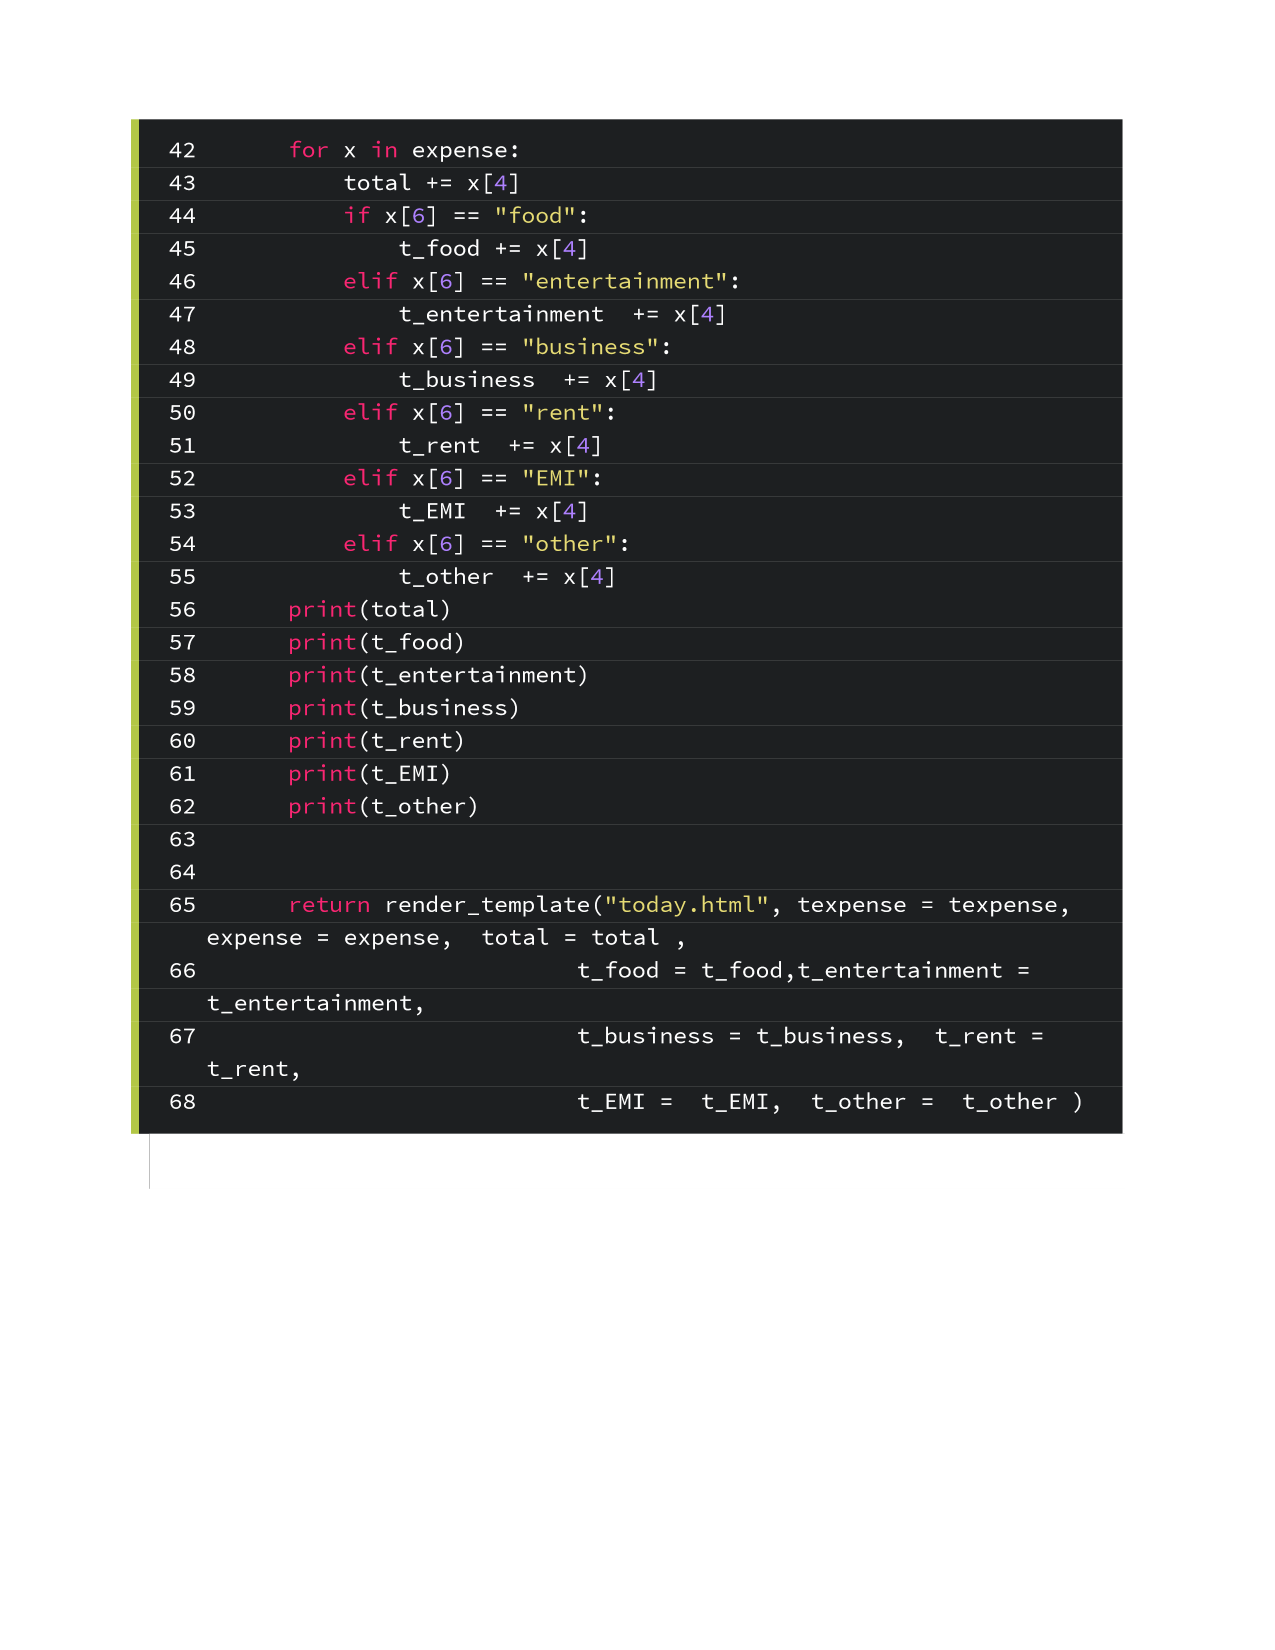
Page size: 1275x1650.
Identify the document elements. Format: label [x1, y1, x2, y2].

picture [130, 118, 1125, 1189]
